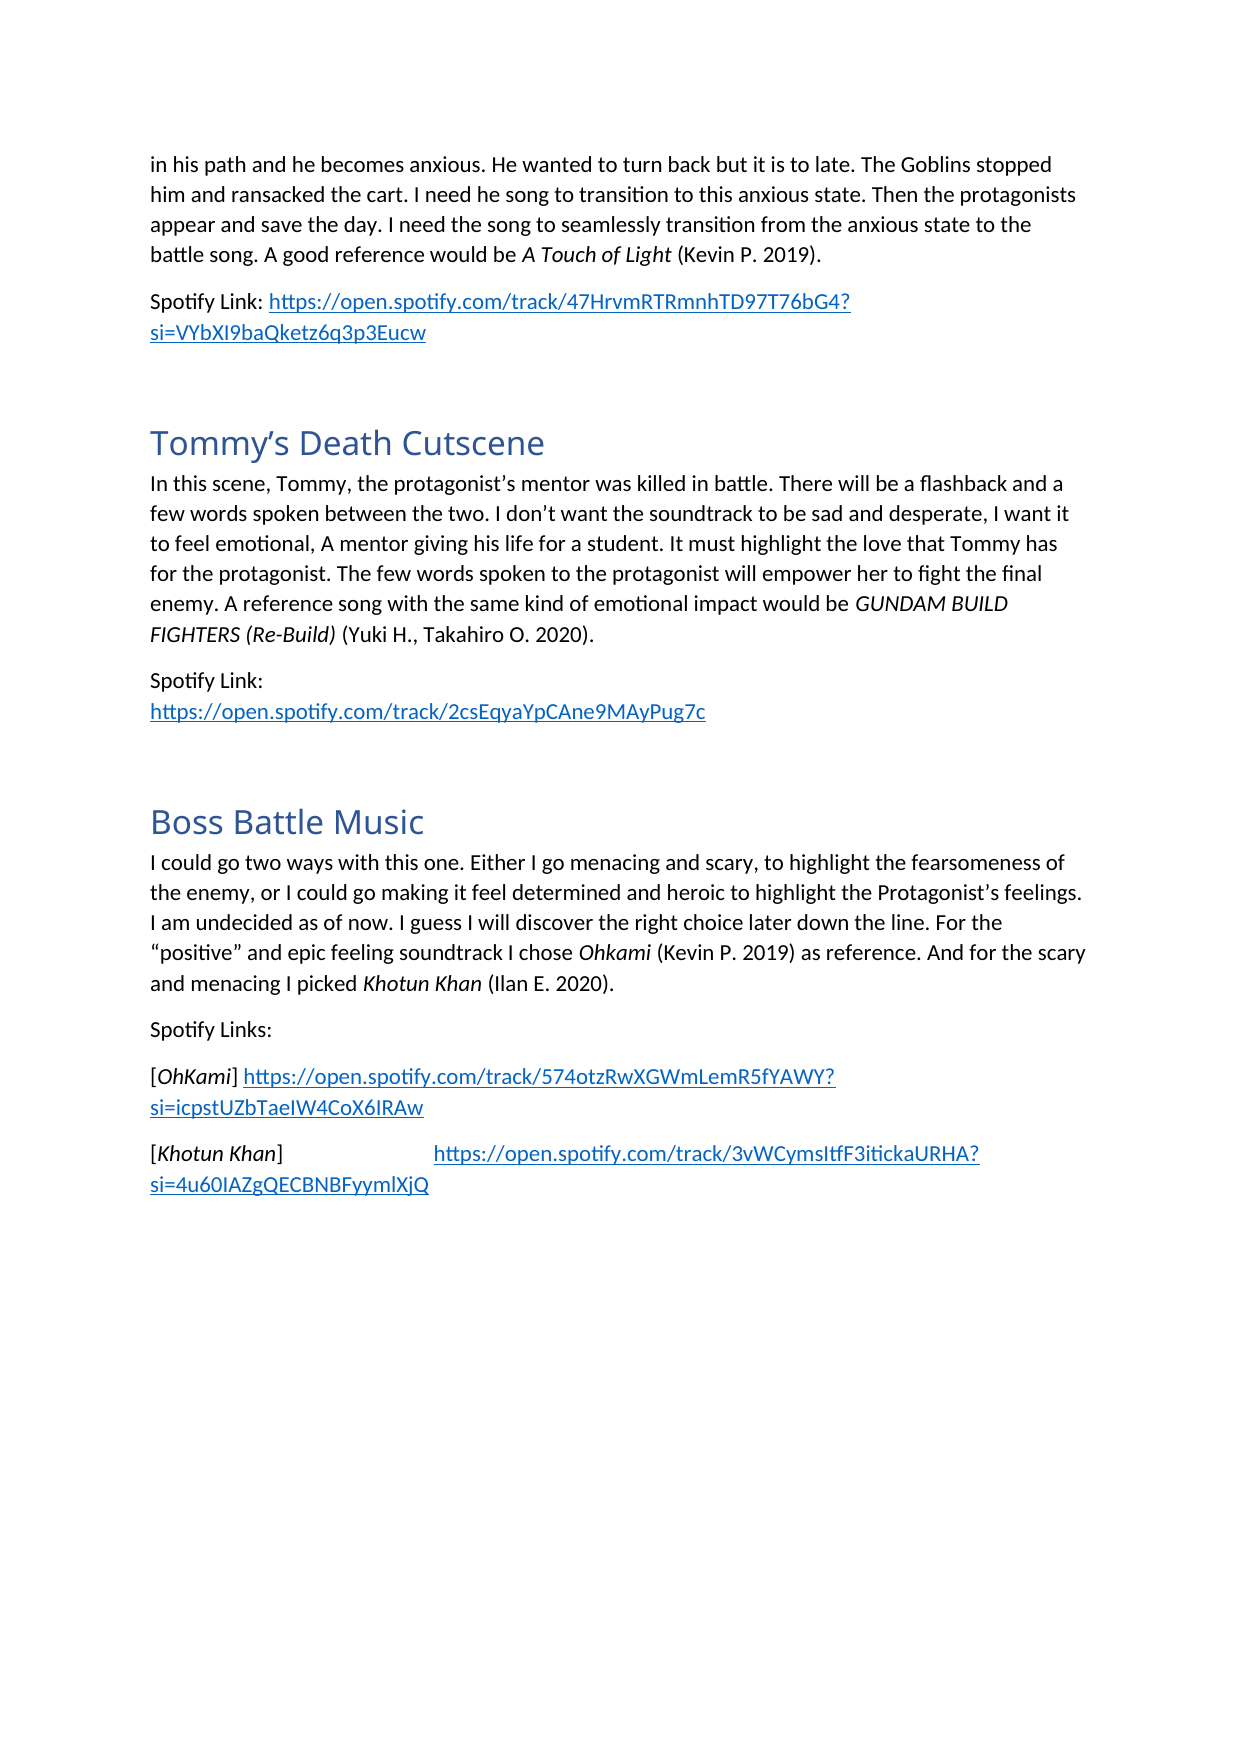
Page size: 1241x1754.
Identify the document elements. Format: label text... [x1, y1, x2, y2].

text [OhKami] https://open.spotify.com/track/574otzRwXGWmLemR5fYAWY?si=icpstUZbTaeIW4CoX6IRAw [150, 1062, 1090, 1121]
text [Khotun Khan] https://open.spotify.com/track/3vWCymsItfF3itickaURHA?si=4u60IAZgQECBNBFyymlXjQ [150, 1139, 1090, 1198]
text Spotify Link: https://open.spotify.com/track/47HrvmRTRmnhTD97T76bG4?si=VYbXI9baQketz6q3p3Eucw [150, 287, 1090, 346]
text Spotify Links: [150, 1016, 1090, 1044]
text I could go two ways with this one. Either I go menacing and scary, to highlight the fearsomeness of the enemy, or I could go making it feel determined and heroic to highlight the Protagonist’s feelings. I am undecided as of now. I guess I will discover the right choice later down the line. For the “positive” and epic feeling soundtrack I chose Ohkami (Kevin P. 2019) as reference. And for the scary and menacing I picked Khotun Khan (Ilan E. 2020). [150, 848, 1090, 997]
text In this scene, Tommy, the protagonist’s mentor was killed in battle. There will be a flashback and a few words spoken between the two. I don’t want the soundtrack to be sad and desperate, I want it to feel emotional, A mentor giving his life for a student. It must highlight the love that Tommy has for the protagonist. The few words spoken to the protagonist will empower her to fight the final enemy. A reference song with the same kind of emotional impact would be GUNDAM BUILD FIGHTERS (Re-Build) (Yuki H., Takahiro O. 2020). [150, 469, 1090, 648]
subtitle Boss Battle Music [150, 799, 1090, 844]
subtitle Tommy’s Death Cutscene [150, 420, 1090, 465]
text Spotify Link: https://open.spotify.com/track/2csEqyaYpCAne9MAyPug7c [150, 667, 1090, 725]
